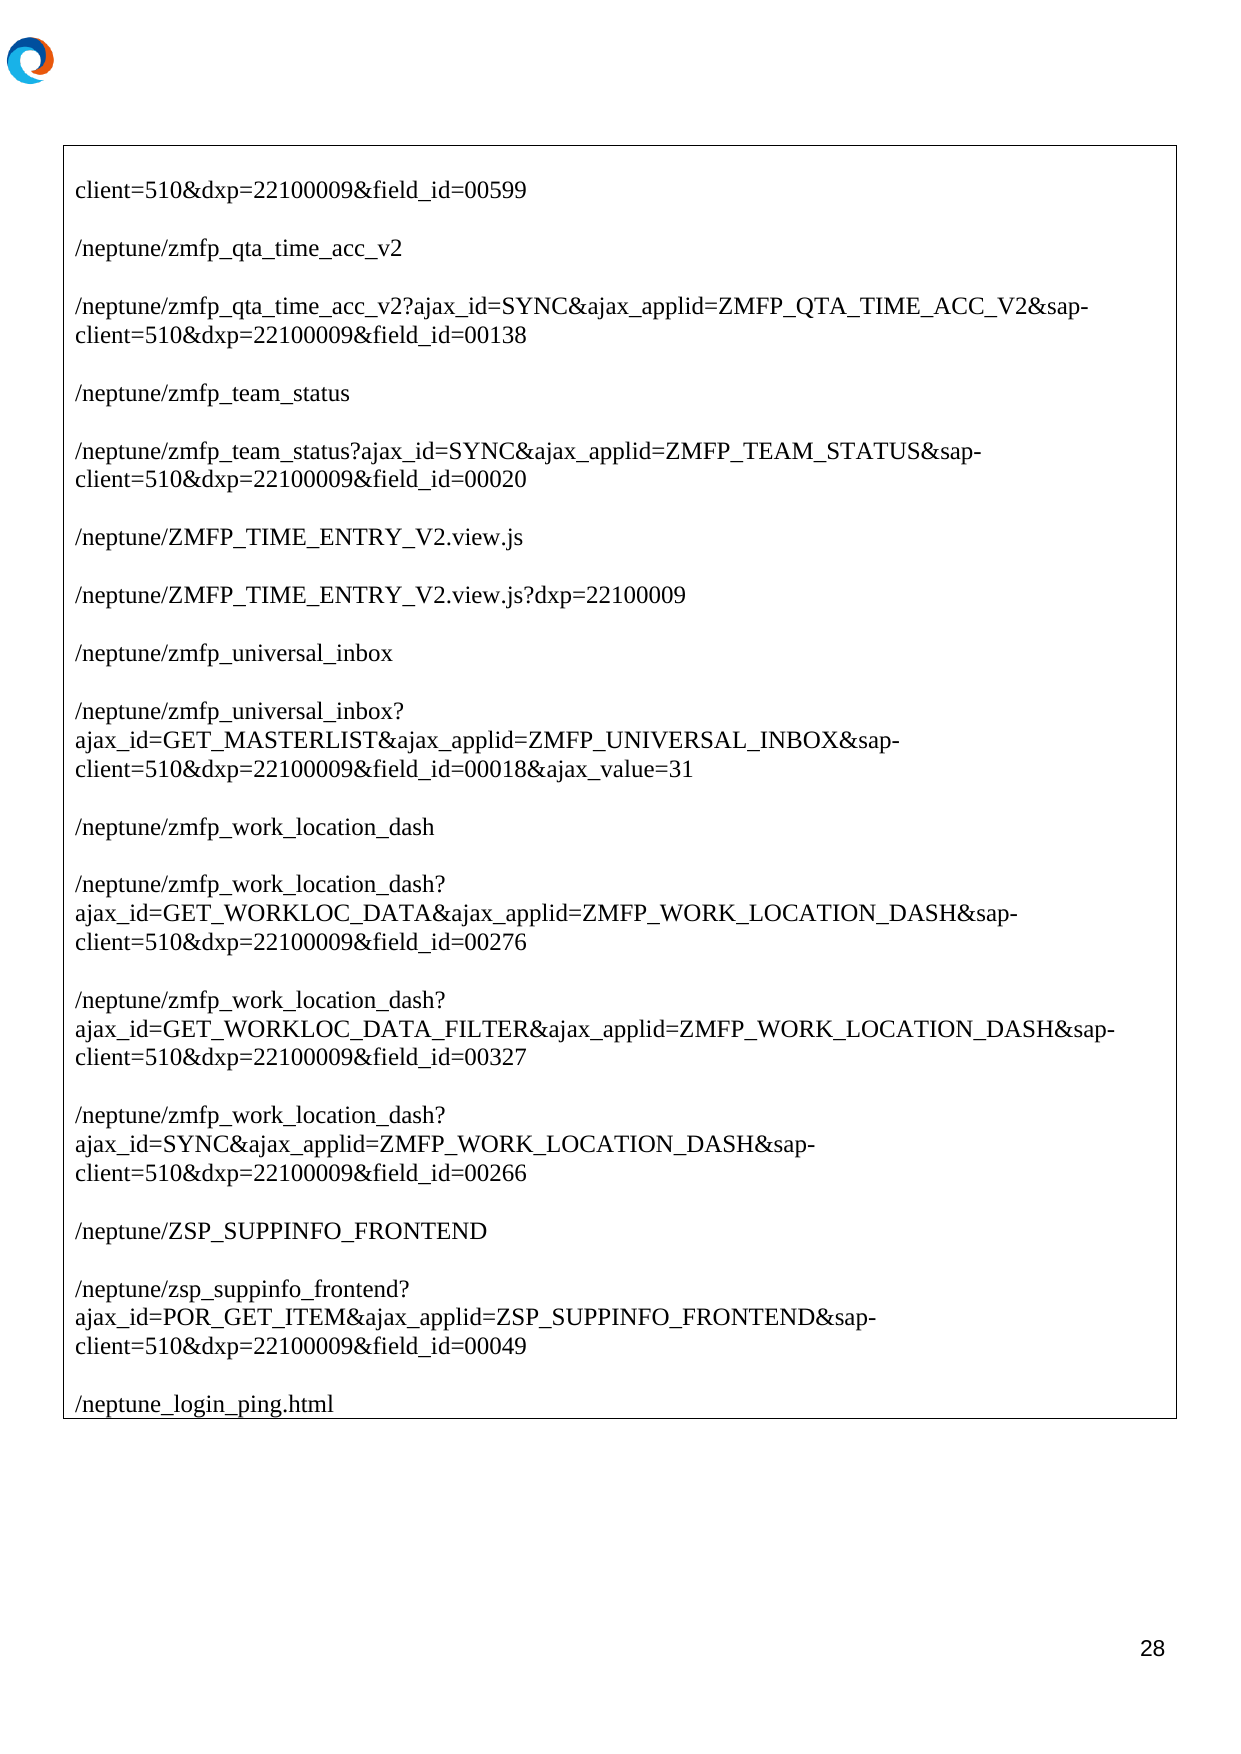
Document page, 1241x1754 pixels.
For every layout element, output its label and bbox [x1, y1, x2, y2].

picture [4, 35, 57, 87]
table_header [64, 146, 1176, 1418]
